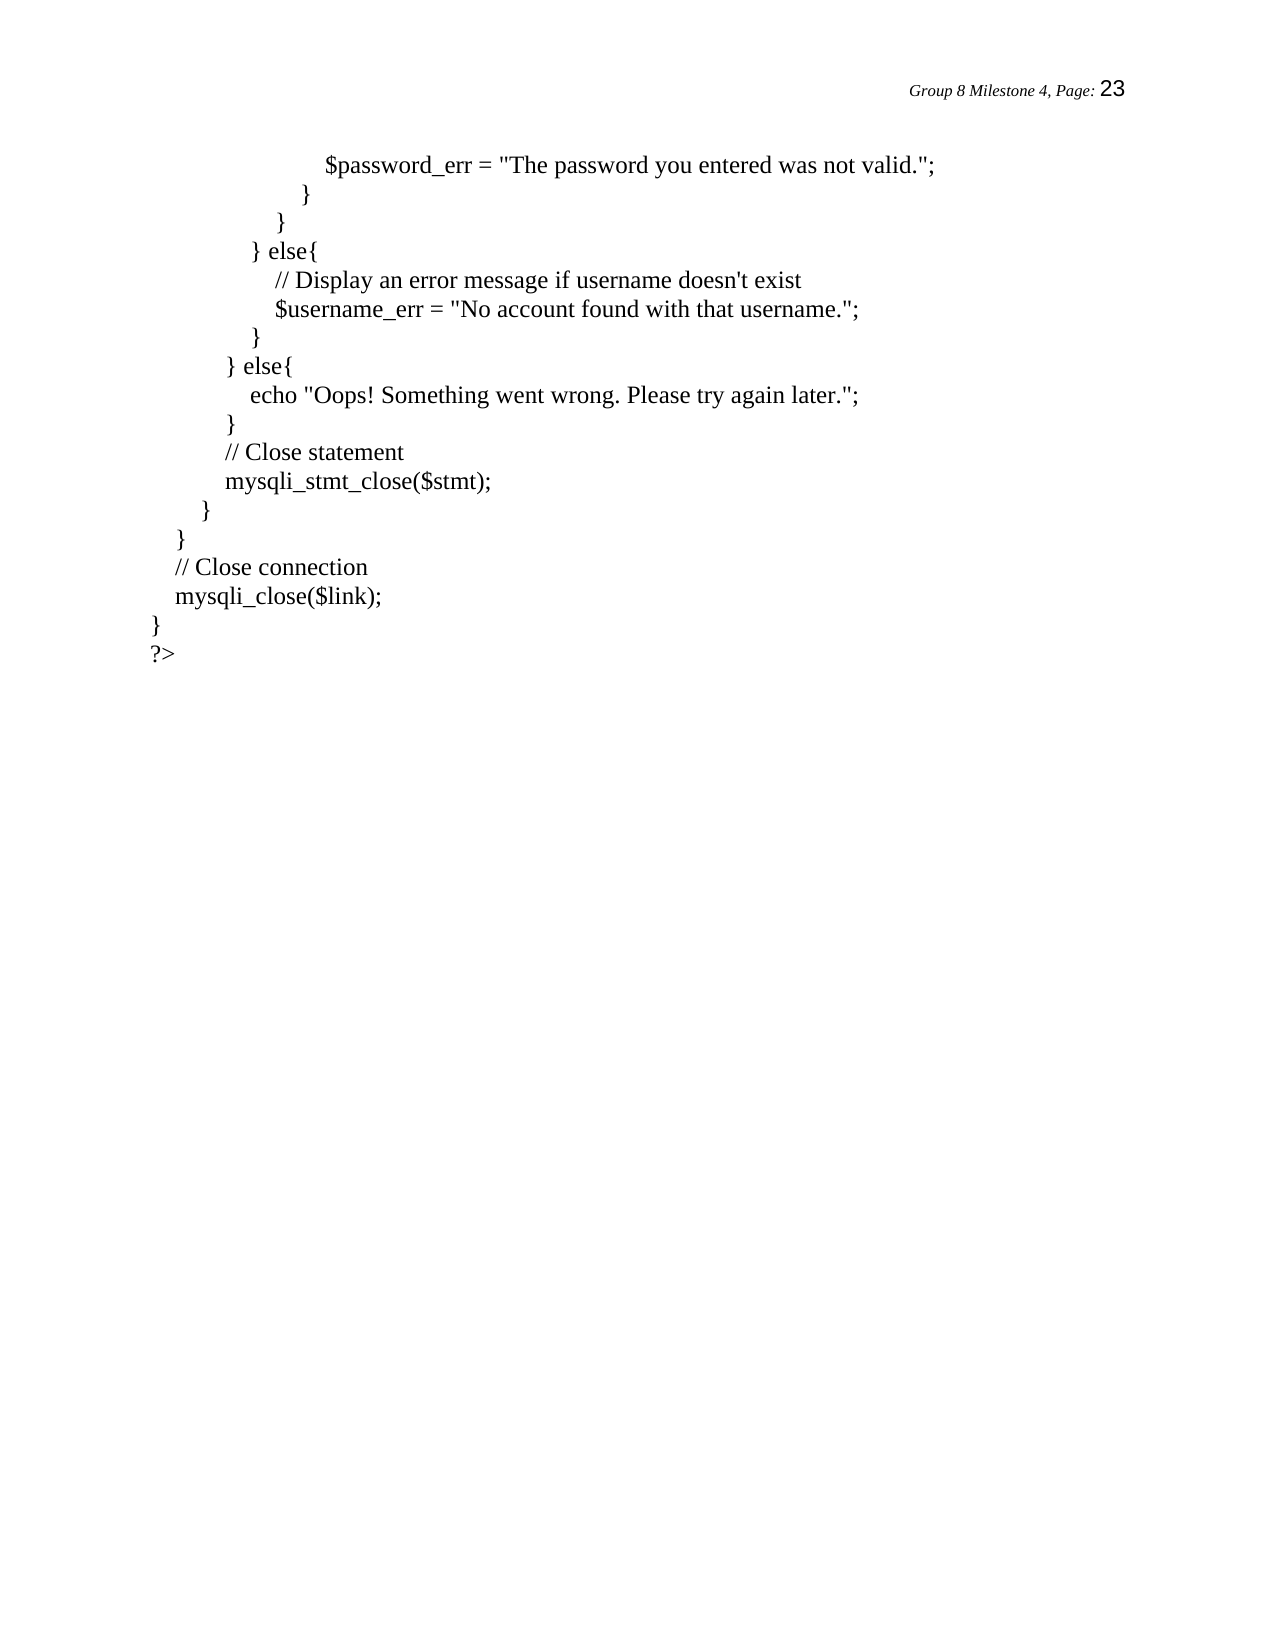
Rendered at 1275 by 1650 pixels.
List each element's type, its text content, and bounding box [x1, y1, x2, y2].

text } else{ [150, 236, 1125, 265]
text } [150, 524, 1125, 552]
text echo "Oops! Something went wrong. Please try again later."; [150, 380, 1125, 409]
text } [150, 179, 1125, 207]
text } [150, 610, 1125, 639]
text // Close connection [150, 552, 1125, 581]
text } [150, 495, 1125, 524]
text } [150, 207, 1125, 236]
text // Display an error message if username doesn't exist [150, 265, 1125, 294]
text } [150, 409, 1125, 437]
text } else{ [150, 351, 1125, 380]
text mysqli_stmt_close($stmt); [150, 466, 1125, 495]
text $password_err = "The password you entered was not valid."; [150, 150, 1125, 179]
text // Close statement [150, 437, 1125, 466]
text mysqli_close($link); [150, 581, 1125, 610]
text } [150, 322, 1125, 351]
text ?> [150, 639, 1125, 667]
text $username_err = "No account found with that username."; [150, 294, 1125, 322]
